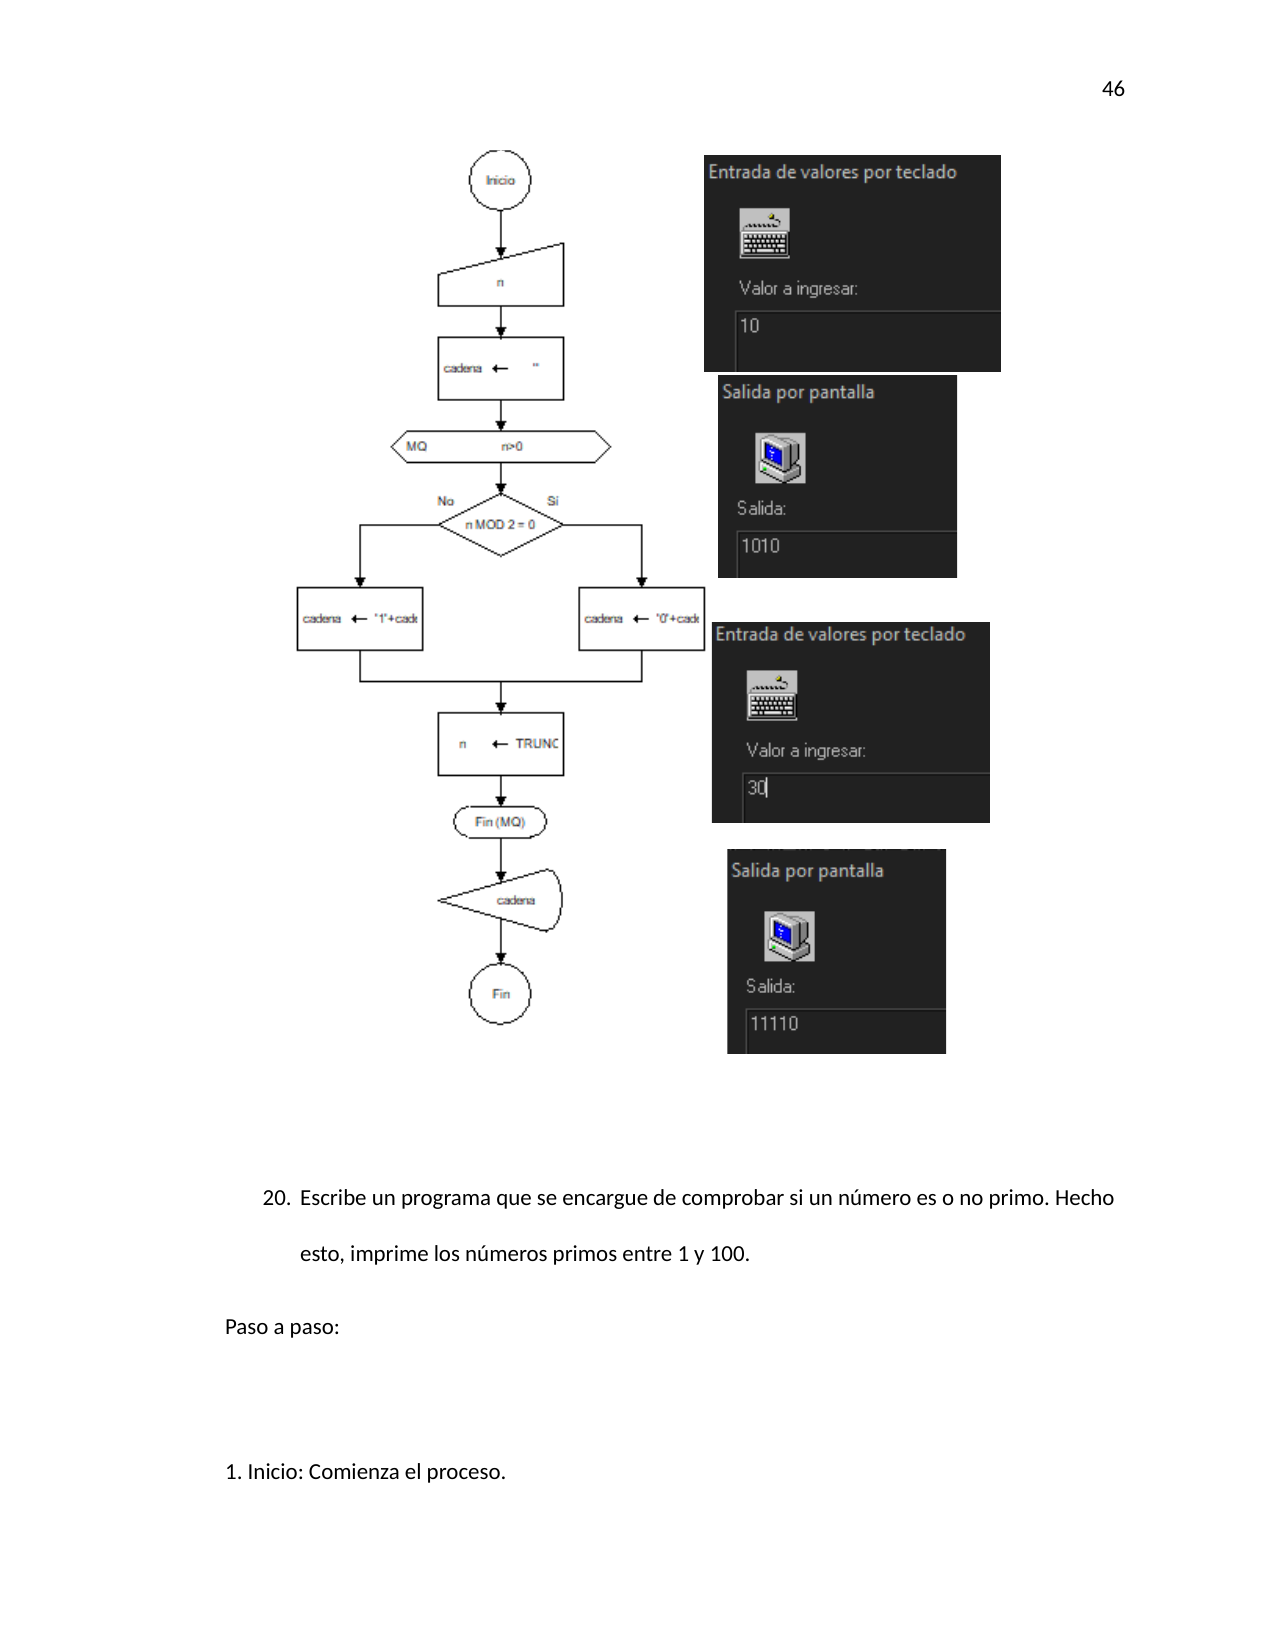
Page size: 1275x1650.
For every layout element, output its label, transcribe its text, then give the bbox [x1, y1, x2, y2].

text Paso a paso: [150, 1312, 1125, 1340]
text 1. Inicio: Comienza el proceso. [150, 1457, 1125, 1485]
picture [225, 150, 1001, 1066]
list Escribe un programa que se encargue de comprobar si un número es o no primo. Hecho esto, imprime los números primos entre 1 y 100. [262, 1183, 1125, 1267]
